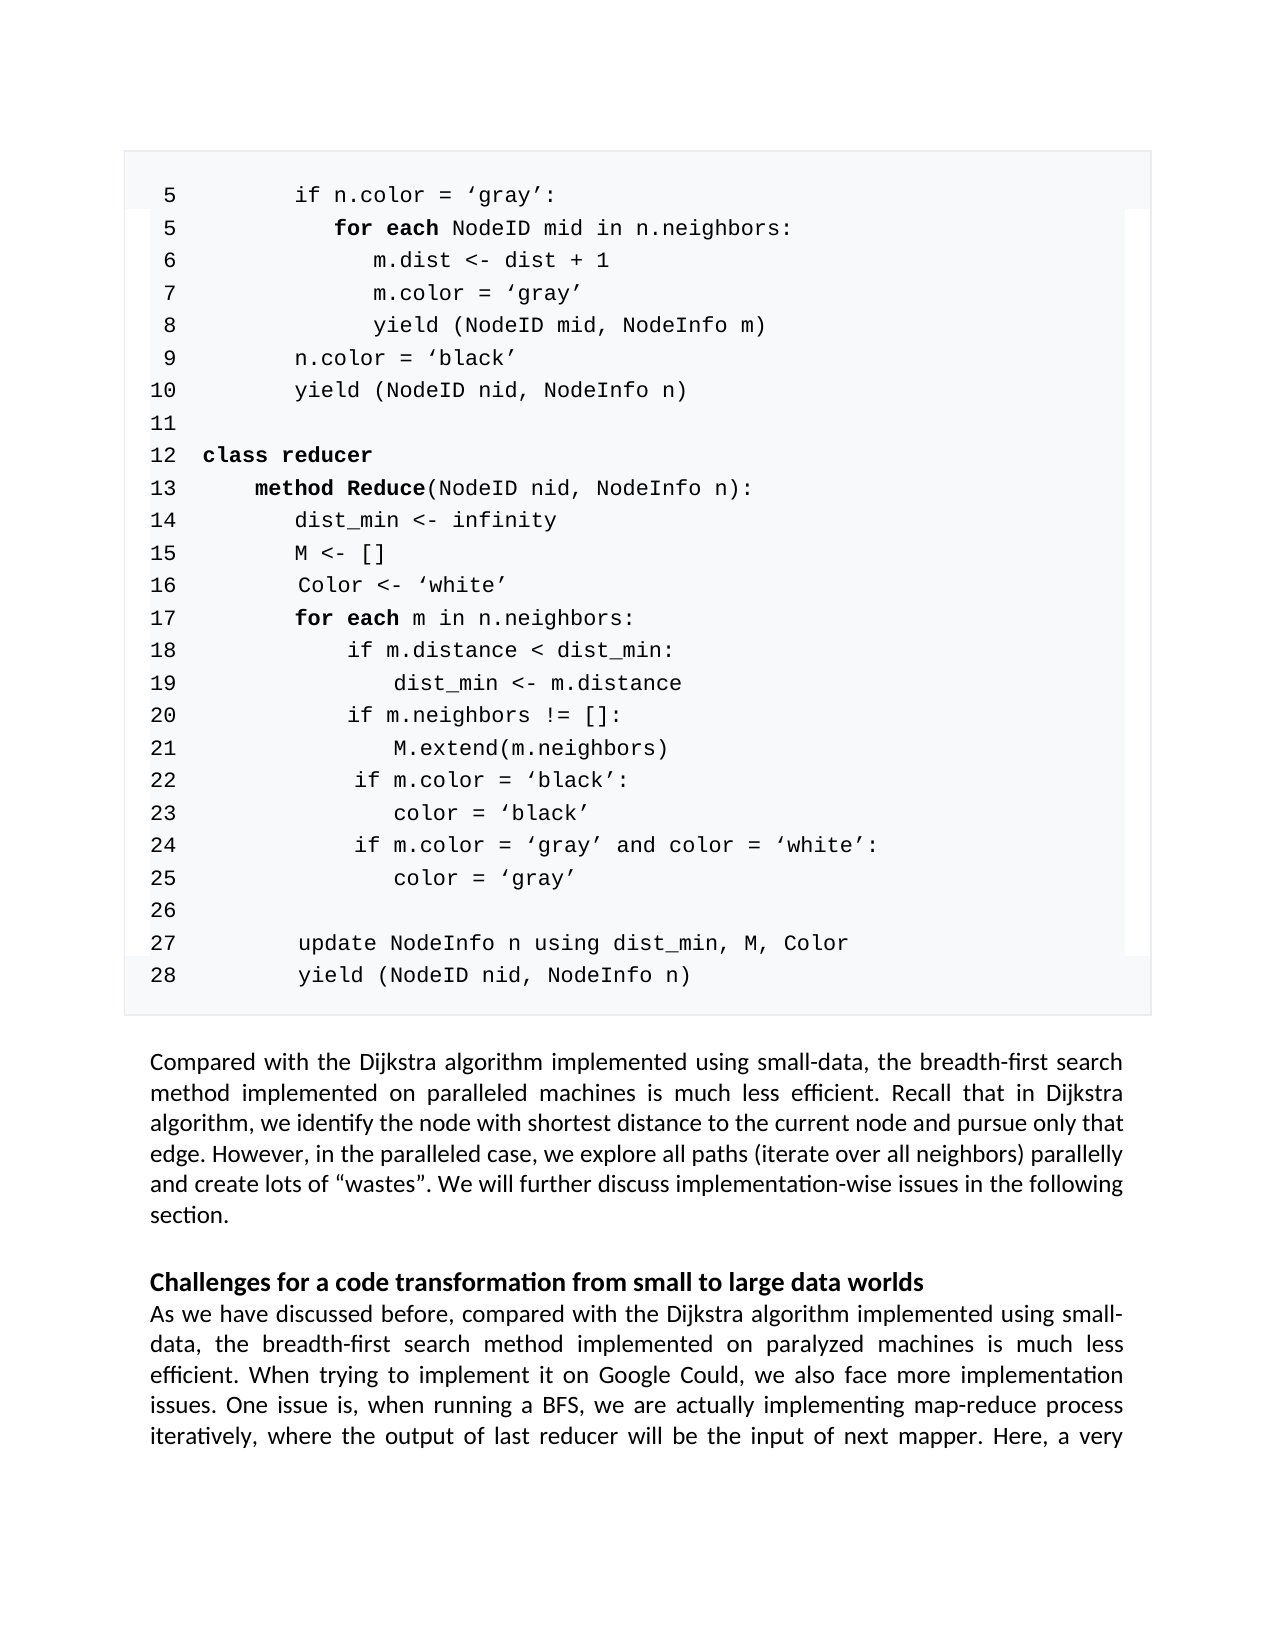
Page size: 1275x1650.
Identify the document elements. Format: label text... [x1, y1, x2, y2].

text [150, 1298, 1125, 1451]
text Challenges for a code transformation from small to large data worlds [150, 1265, 1125, 1298]
text 20 if m.neighbors != []: [150, 697, 1125, 729]
text 18 if m.distance < dist_min: [150, 632, 1125, 664]
text 9 n.color = ‘black’ [150, 339, 1125, 372]
text 8 yield (NodeID mid, NodeInfo m) [150, 307, 1125, 339]
text 5 for each NodeID mid in n.neighbors: [150, 209, 1125, 242]
text 25 color = ‘gray’ [150, 859, 1125, 892]
text 7 m.color = ‘gray’ [150, 274, 1125, 307]
text Compared with the Dijkstra algorithm implemented using small-data, the breadth-first search method implemented on paralleled machines is much less efficient. Recall that in Dijkstra algorithm, we identify the node with shortest distance to the current node and pursue only that edge. However, in the paralleled case, we explore all paths (iterate over all neighbors) parallelly and create lots of “wastes”. We will further discuss implementation-wise issues in the following section. [150, 1046, 1125, 1229]
text 23 color = ‘black’ [150, 794, 1125, 827]
text 15 M <- [] [150, 534, 1125, 567]
text 13 method Reduce(NodeID nid, NodeInfo n): [150, 469, 1125, 502]
text 21 M.extend(m.neighbors) [150, 729, 1125, 762]
text 16 Color <- ‘white’ [150, 567, 1125, 599]
text 12 class reducer [150, 437, 1125, 469]
text 11 [150, 404, 1125, 437]
text 6 m.dist <- dist + 1 [150, 242, 1125, 274]
text 17 for each m in n.neighbors: [150, 599, 1125, 632]
text 10 yield (NodeID nid, NodeInfo n) [150, 372, 1125, 404]
text 19 dist_min <- m.distance [150, 664, 1125, 697]
text 28 yield (NodeID nid, NodeInfo n) [125, 930, 1150, 1014]
text 5 if n.color = ‘gray’: [125, 152, 1150, 209]
text 22 if m.color = ‘black’: [150, 762, 1125, 794]
text 24 if m.color = ‘gray’ and color = ‘white’: [150, 827, 1125, 859]
text 26 [150, 892, 1125, 924]
text 14 dist_min <- infinity [150, 502, 1125, 534]
